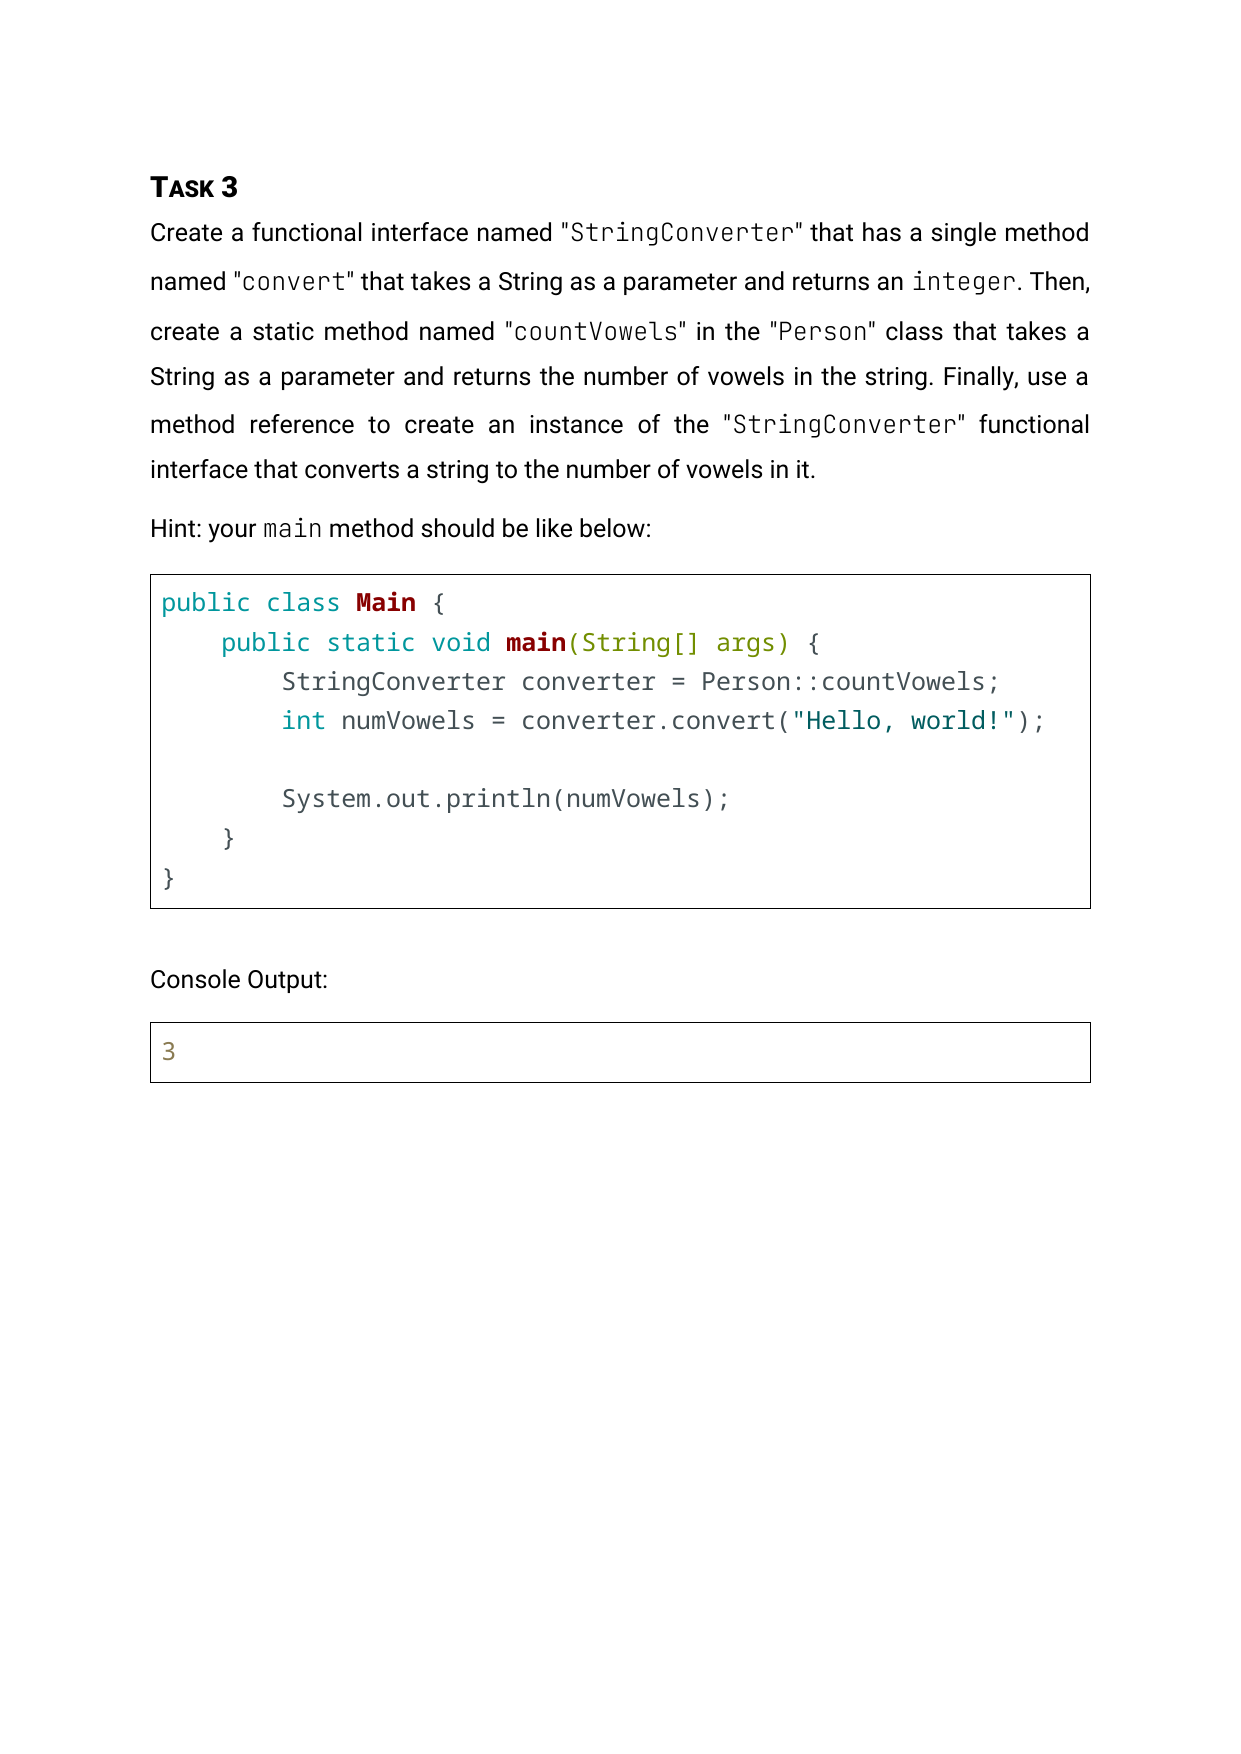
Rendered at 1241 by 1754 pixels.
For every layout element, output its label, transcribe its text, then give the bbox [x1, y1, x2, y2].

text Hint: your main method should be like below: [150, 512, 1090, 545]
table_header 3 [151, 1023, 1090, 1082]
text Create a functional interface named "StringConverter" that has a single method named "convert" that takes a String as a parameter and returns an integer. Then, create a static method named "countVowels" in the "Person" class that takes a String as a parameter and returns the number of vowels in the string. Finally, use a method reference to create an instance of the "StringConverter" functional interface that converts a string to the number of vowels in it. [150, 215, 1090, 484]
subtitle Task 3 [150, 171, 1090, 205]
table_header public class Main { public static void main(String[] args) { StringConverter converter = Person::countVowels; int numVowels = converter.convert("Hello, world!"); System.out.println(numVowels); } } [151, 575, 1090, 908]
text Console Output: [150, 965, 1090, 995]
